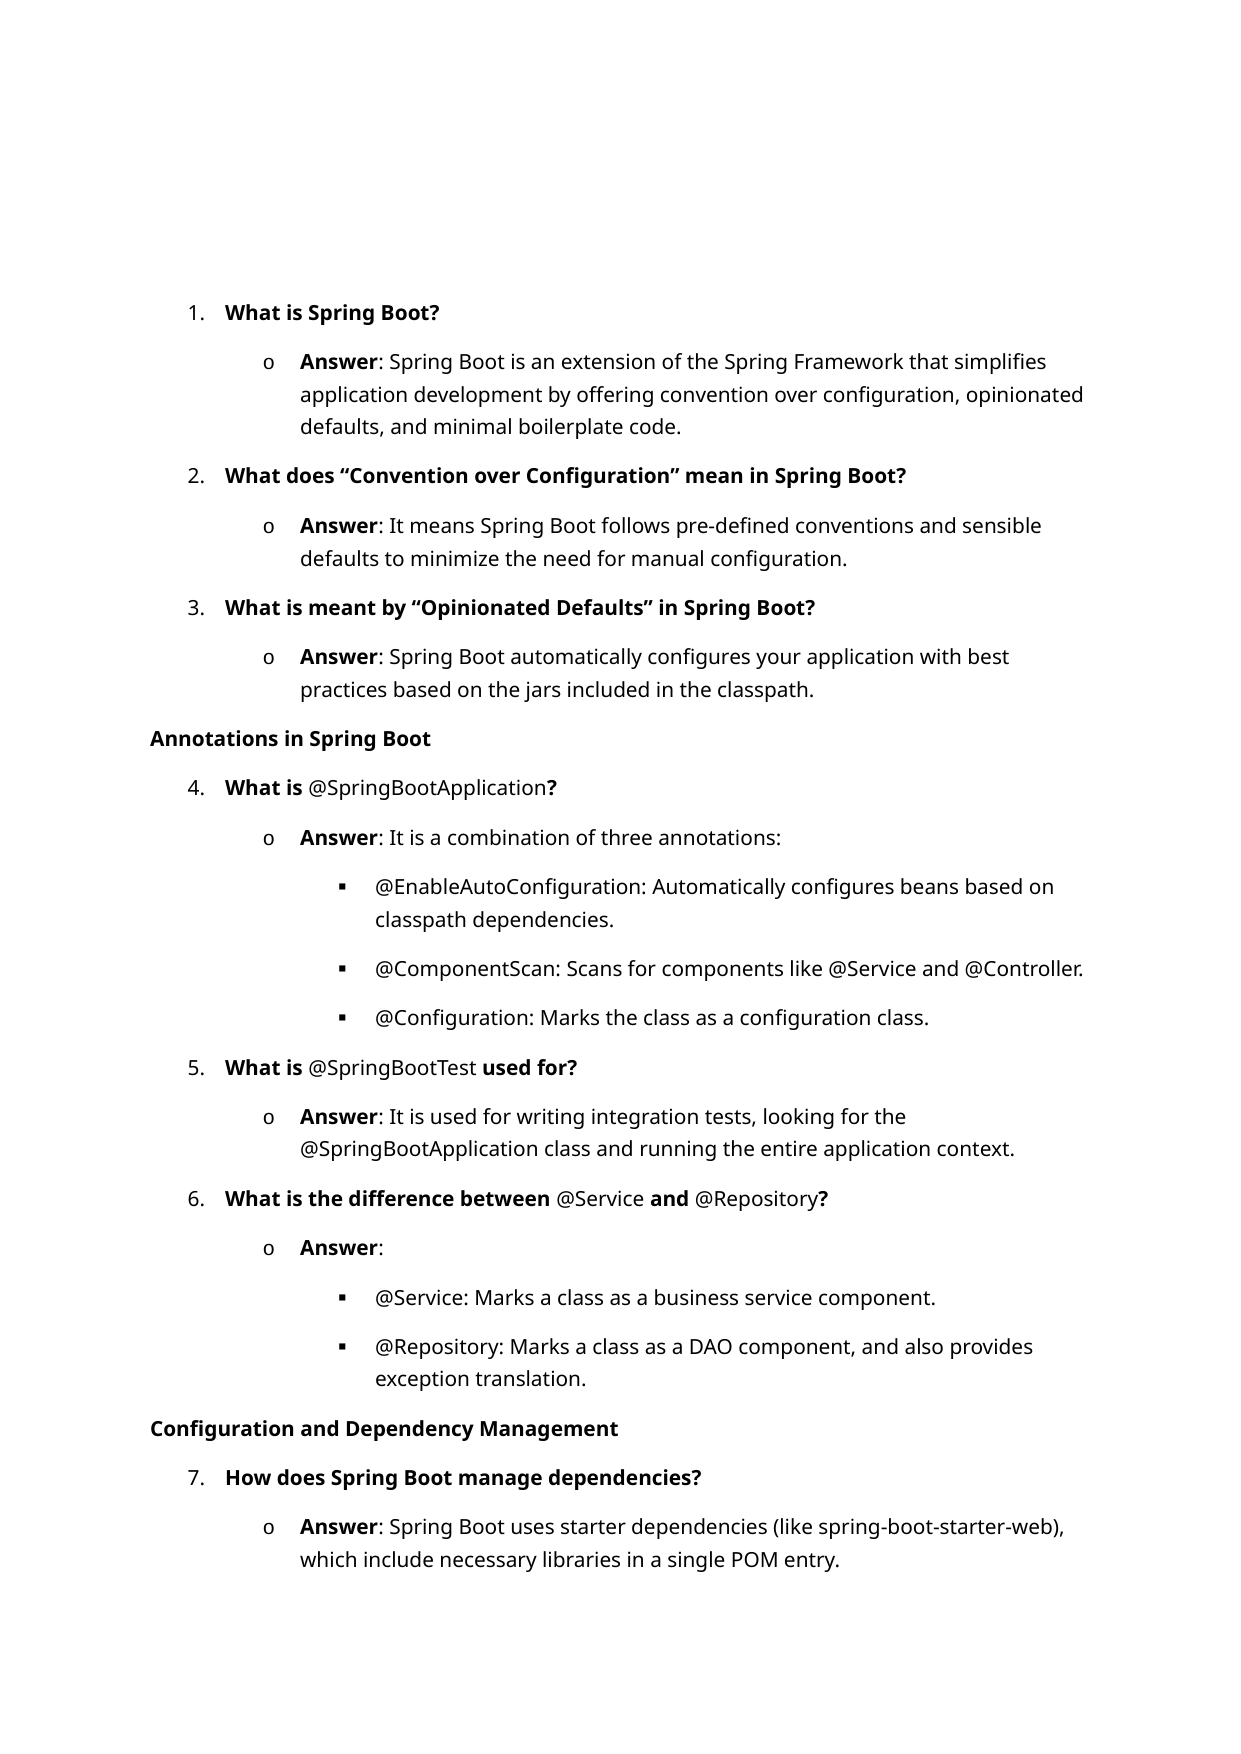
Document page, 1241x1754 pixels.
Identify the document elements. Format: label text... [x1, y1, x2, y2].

list What is Spring Boot? [187, 298, 1090, 326]
list What is @SpringBootTest used for? [187, 1053, 1090, 1081]
list What is meant by “Opinionated Defaults” in Spring Boot? [187, 593, 1090, 621]
list @EnableAutoConfiguration: Automatically configures beans based on classpath dependencies. [337, 872, 1090, 933]
list Answer: It is used for writing integration tests, looking for the @SpringBootApplication class and running the entire application context. [262, 1102, 1090, 1163]
list @Repository: Marks a class as a DAO component, and also provides exception translation. [337, 1332, 1090, 1393]
text Configuration and Dependency Management [150, 1414, 1090, 1442]
list What is @SpringBootApplication? [187, 773, 1090, 802]
list Answer: [262, 1233, 1090, 1262]
list @Configuration: Marks the class as a configuration class. [337, 1003, 1090, 1032]
list Answer: Spring Boot uses starter dependencies (like spring-boot-starter-web), which include necessary libraries in a single POM entry. [262, 1512, 1090, 1573]
list Answer: It means Spring Boot follows pre-defined conventions and sensible defaults to minimize the need for manual configuration. [262, 511, 1090, 572]
list What does “Convention over Configuration” mean in Spring Boot? [187, 462, 1090, 490]
list How does Spring Boot manage dependencies? [187, 1463, 1090, 1491]
list Answer: It is a combination of three annotations: [262, 823, 1090, 851]
list Answer: Spring Boot is an extension of the Spring Framework that simplifies application development by offering convention over configuration, opinionated defaults, and minimal boilerplate code. [262, 347, 1090, 441]
list @ComponentScan: Scans for components like @Service and @Controller. [337, 954, 1090, 982]
list What is the difference between @Service and @Repository? [187, 1184, 1090, 1212]
list @Service: Marks a class as a business service component. [337, 1283, 1090, 1311]
list Answer: Spring Boot automatically configures your application with best practices based on the jars included in the classpath. [262, 642, 1090, 703]
text Annotations in Spring Boot [150, 724, 1090, 753]
